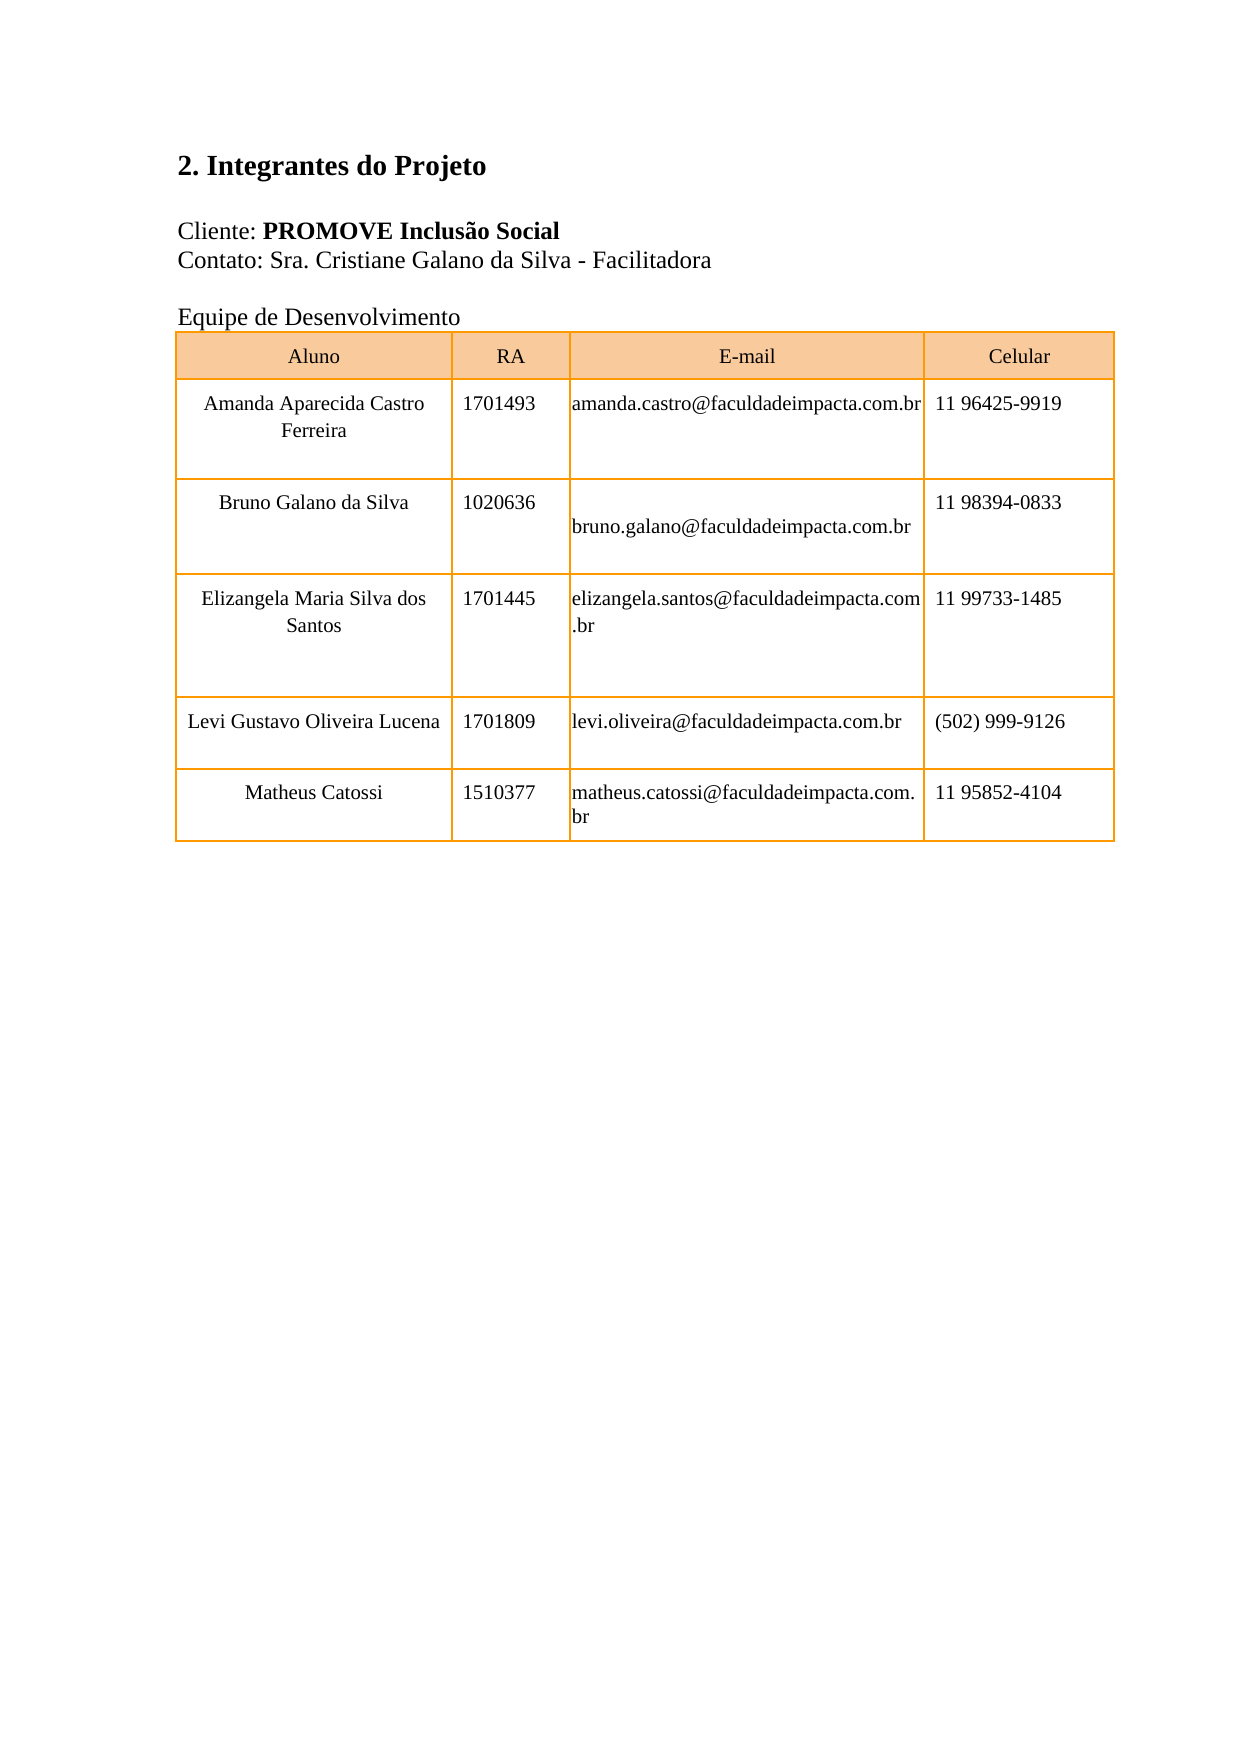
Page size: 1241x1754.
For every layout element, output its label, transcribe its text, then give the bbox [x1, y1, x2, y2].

text Equipe de Desenvolvimento [177, 302, 1063, 331]
table_cell matheus.catossi@faculdadeimpacta.com.br [571, 770, 923, 839]
table_cell 1701445 [453, 575, 569, 696]
table_cell 1510377 [453, 770, 569, 839]
text 2. Integrantes do Projeto [177, 148, 1063, 181]
table_cell Elizangela Maria Silva dos Santos [177, 575, 451, 696]
table_cell levi.oliveira@faculdadeimpacta.com.br [571, 698, 923, 768]
table_cell Matheus Catossi [177, 770, 451, 839]
table_cell 1020636 [453, 480, 569, 573]
table_cell Amanda Aparecida Castro Ferreira [177, 380, 451, 477]
table_cell 1701493 [453, 380, 569, 477]
table_cell elizangela.santos@faculdadeimpacta.com.br [571, 575, 923, 696]
text Cliente: PROMOVE Inclusão Social [177, 216, 1063, 245]
table_header RA [453, 333, 569, 378]
table_cell Bruno Galano da Silva [177, 480, 451, 573]
table_cell bruno.galano@faculdadeimpacta.com.br [571, 480, 923, 573]
table_cell Levi Gustavo Oliveira Lucena [177, 698, 451, 768]
table_cell amanda.castro@faculdadeimpacta.com.br [571, 380, 923, 477]
table_cell 11 96425-9919 [925, 380, 1113, 477]
table_cell 1701809 [453, 698, 569, 768]
text Contato: Sra. Cristiane Galano da Silva - Facilitadora [177, 245, 1063, 274]
table_cell 11 98394-0833 [925, 480, 1113, 573]
table_header Aluno [177, 333, 451, 378]
table_header Celular [925, 333, 1113, 378]
table_cell 11 95852-4104 [925, 770, 1113, 839]
table_header E-mail [571, 333, 923, 378]
table_cell 11 99733-1485 [925, 575, 1113, 696]
table_cell (502) 999-9126 [925, 698, 1113, 768]
